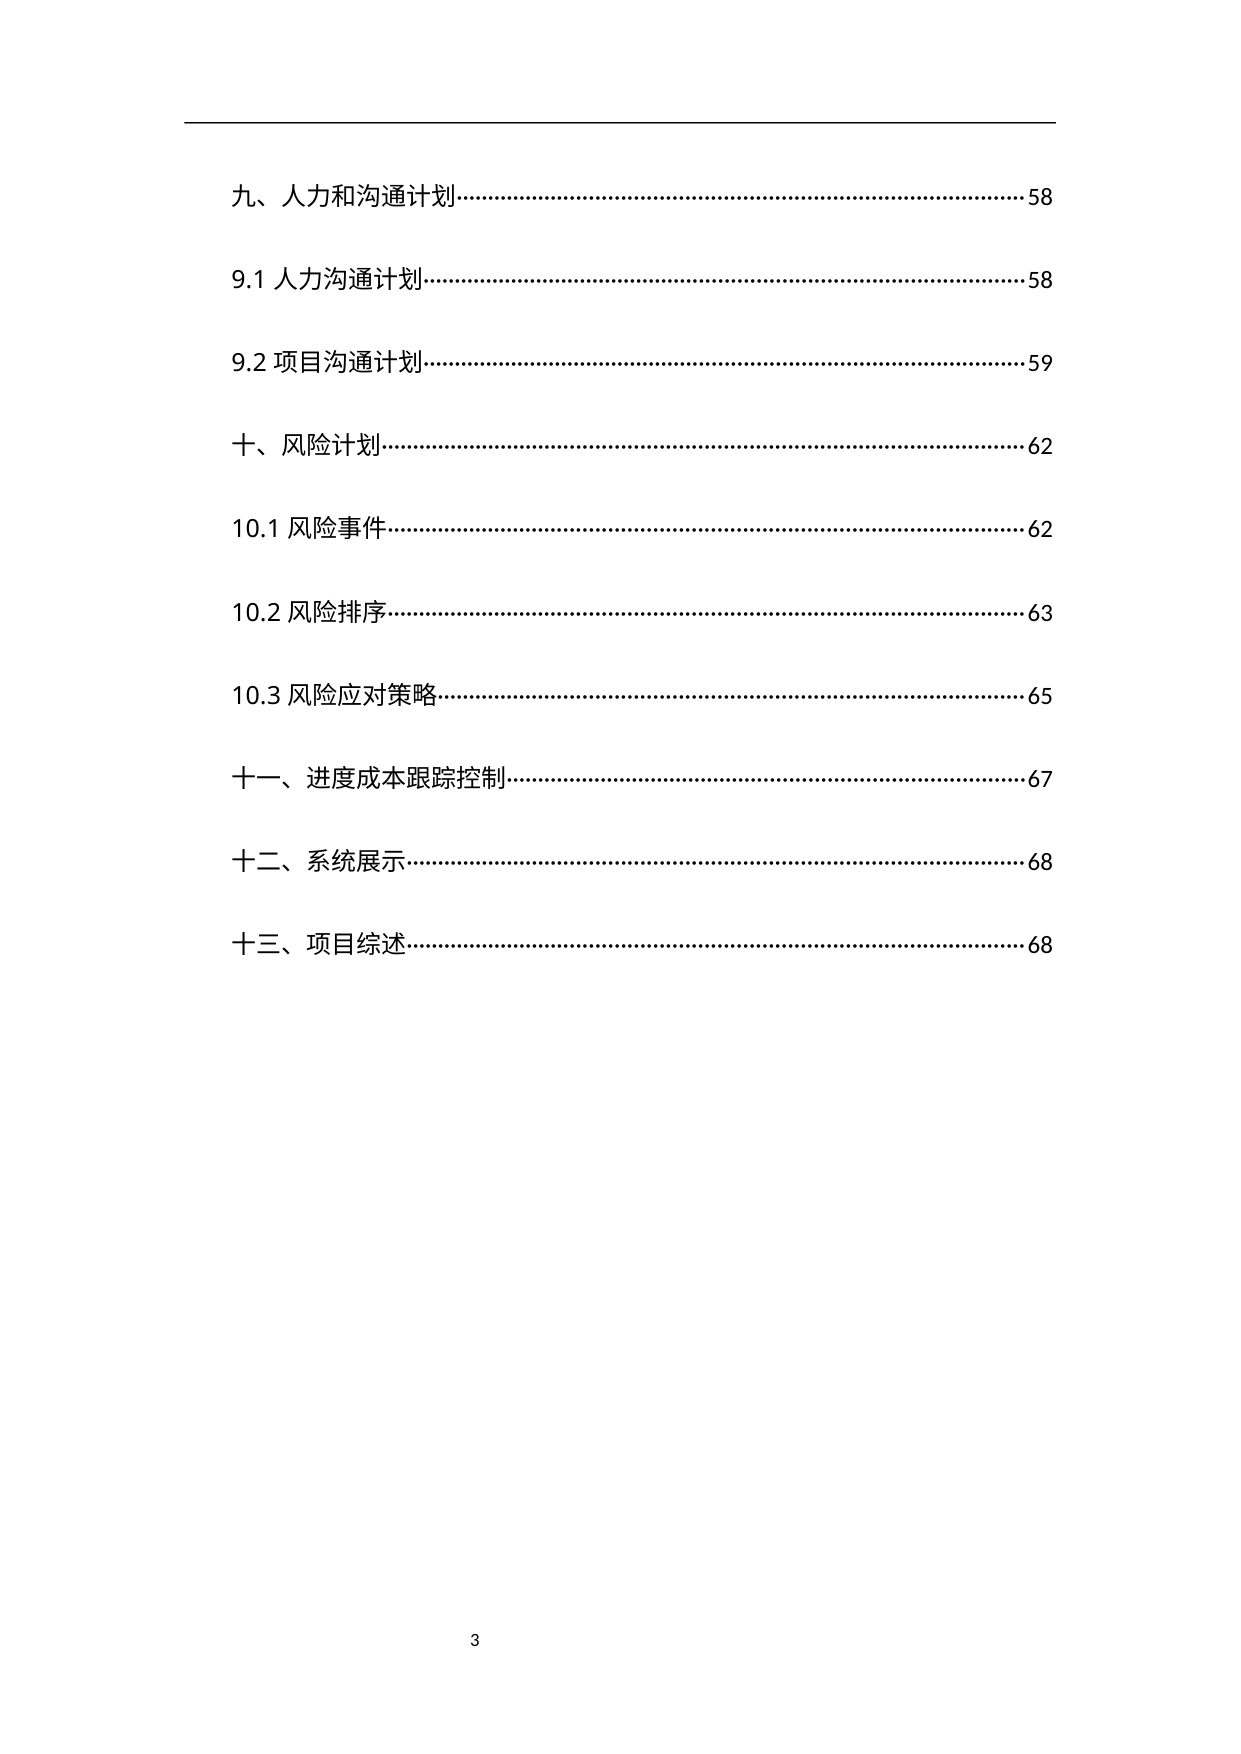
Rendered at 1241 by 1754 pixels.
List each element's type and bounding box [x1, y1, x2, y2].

picture [184, 122, 1056, 126]
